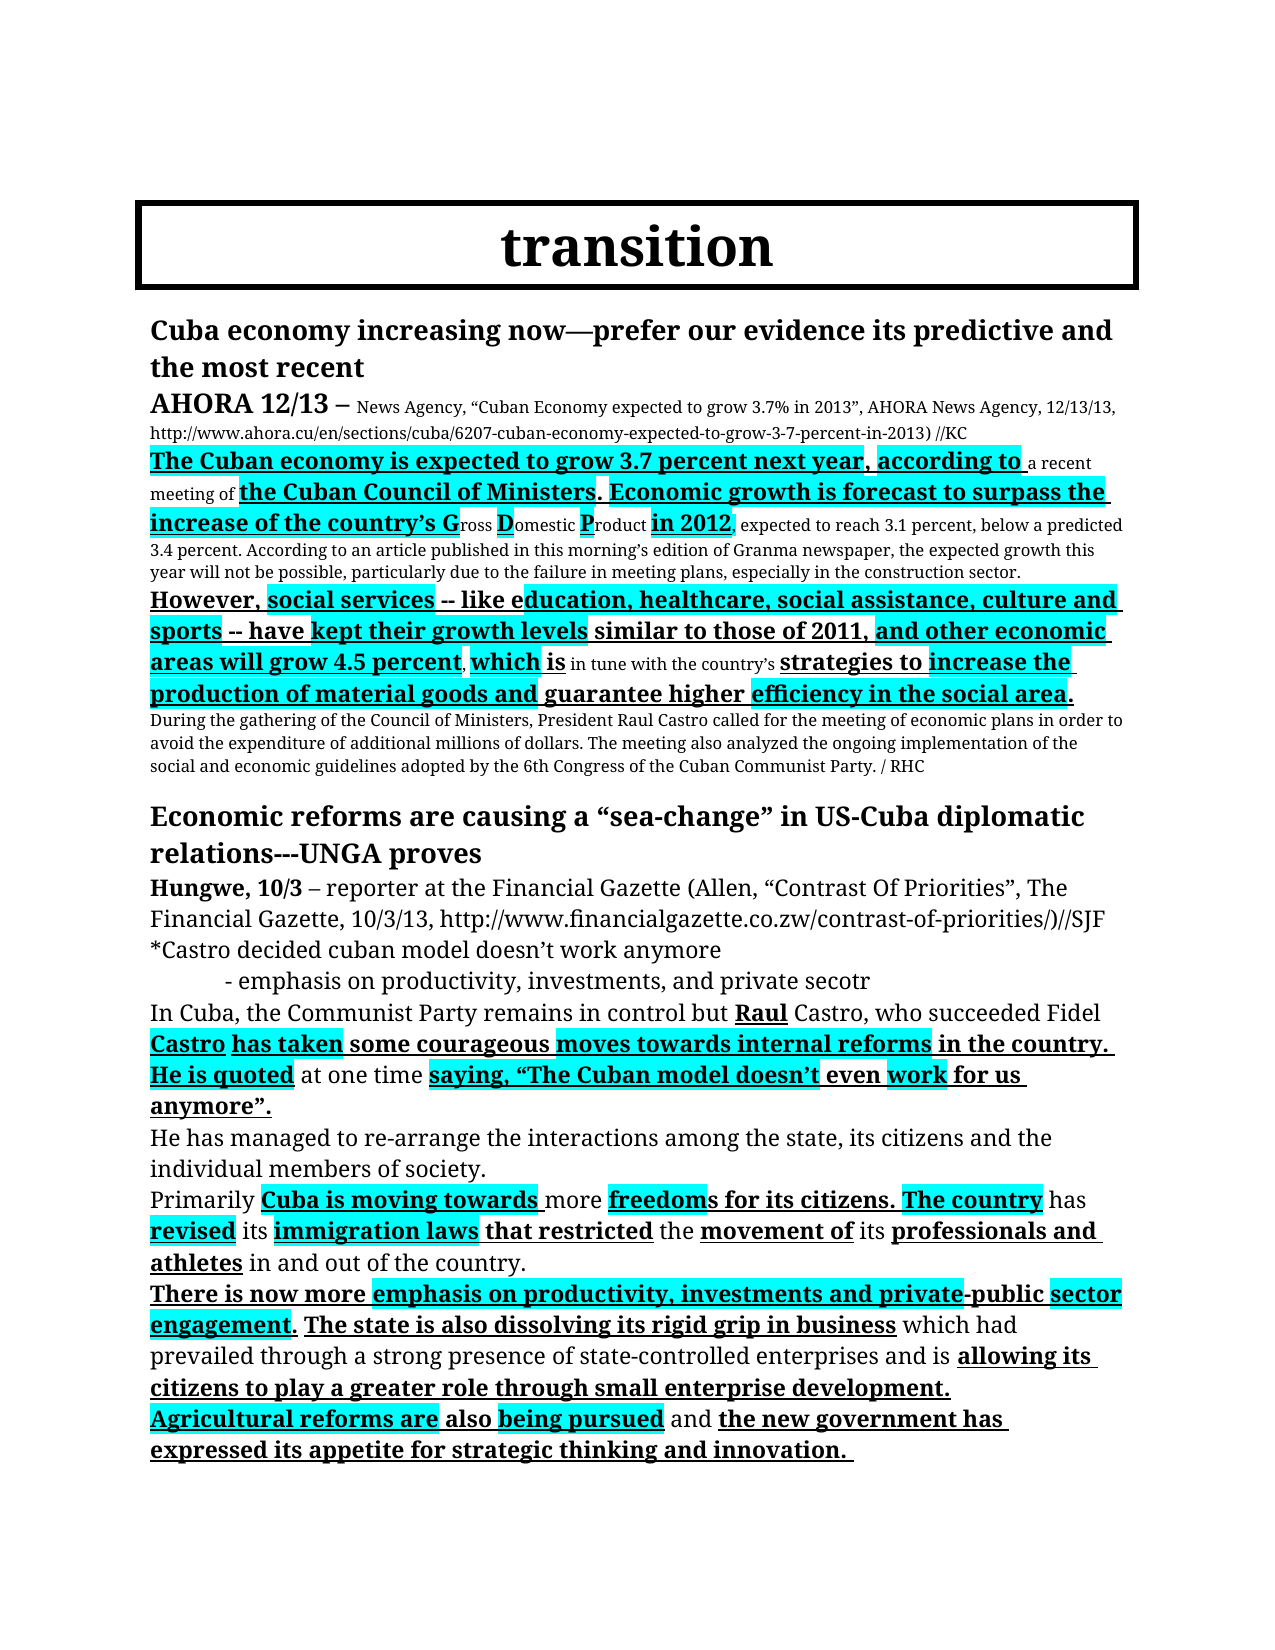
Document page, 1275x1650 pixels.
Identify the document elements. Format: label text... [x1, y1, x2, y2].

subtitle Cuba economy increasing now—prefer our evidence its predictive and the most recent [150, 311, 1125, 385]
subtitle Economic reforms are causing a “sea-change” in US-Cuba diplomatic relations---UNGA proves [150, 798, 1125, 871]
subtitle transition [142, 206, 1133, 284]
text - emphasis on productivity, investments, and private secotr [150, 965, 1125, 996]
text Agricultural reforms are also being pursued and the new government has expressed its appetite for strategic thinking and innovation. [150, 1403, 1125, 1465]
text AHORA 12/13 – News Agency, “Cuban Economy expected to grow 3.7% in 2013”, AHORA News Agency, 12/13/13, http://www.ahora.cu/en/sections/cuba/6207-cuban-economy-expected-to-grow-3-7-percent-in-2013) //KC [150, 385, 1125, 444]
text Primarily Cuba is moving towards more freedoms for its citizens. The country has revised its immigration laws that restricted the movement of its professionals and athletes in and out of the country. [150, 1184, 1125, 1278]
text In Cuba, the Communist Party remains in control but Raul Castro, who succeeded Fidel Castro has taken some courageous moves towards internal reforms in the country. [150, 996, 1125, 1059]
text There is now more emphasis on productivity, investments and private-public sector engagement. The state is also dissolving its rigid grip in business which had prevailed through a strong presence of state-controlled enterprises and is allowing its citizens to play a greater role through small enterprise development. [150, 1278, 1125, 1403]
text *Castro decided cuban model doesn’t work anymore [150, 934, 1125, 965]
text He has managed to re-arrange the interactions among the state, its citizens and the individual members of society. [150, 1121, 1125, 1184]
text The Cuban economy is expected to grow 3.7 percent next year, according to a recent meeting of the Cuban Council of Ministers. Economic growth is forecast to surpass the increase of the country’s Gross Domestic Product in 2012, expected to reach 3.1 percent, below a predicted 3.4 percent. According to an article published in this morning’s edition of Granma newspaper, the expected growth this year will not be possible, particularly due to the failure in meeting plans, especially in the construction sector. However, social services -- like education, healthcare, social assistance, culture and sports -- have kept their growth levels similar to those of 2011, and other economic areas will grow 4.5 percent, which is in tune with the country’s strategies to increase the production of material goods and guarantee higher efficiency in the social area. During the gathering of the Council of Ministers, President Raul Castro called for the meeting of economic plans in order to avoid the expenditure of additional millions of dollars. The meeting also analyzed the ongoing implementation of the social and economic guidelines adopted by the 6th Congress of the Cuban Communist Party. / RHC [150, 444, 1125, 777]
text Hungwe, 10/3 – reporter at the Financial Gazette (Allen, “Contrast Of Priorities”, The Financial Gazette, 10/3/13, http://www.financialgazette.co.zw/contrast-of-priorities/)//SJF [150, 871, 1125, 934]
text He is quoted at one time saying, “The Cuban model doesn’t even work for us anymore”. [150, 1059, 1125, 1121]
